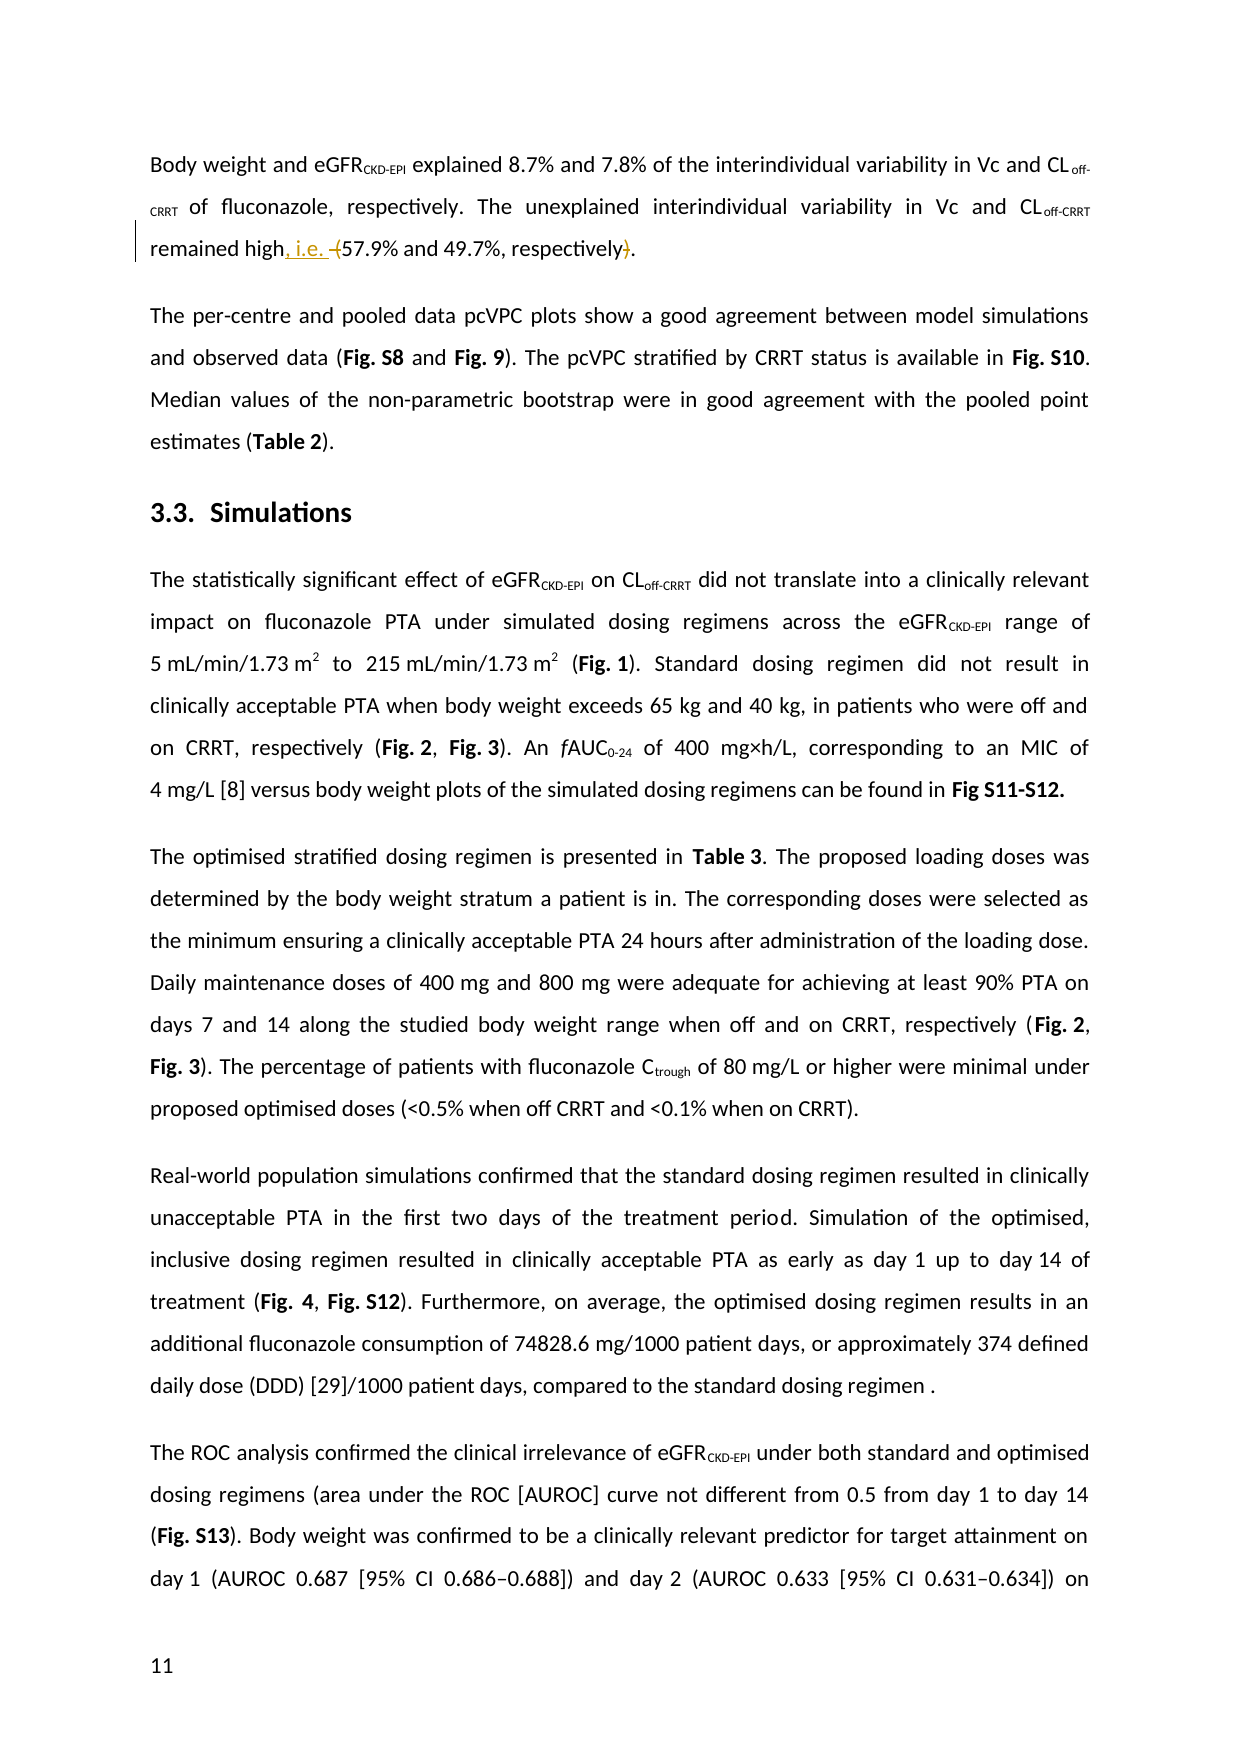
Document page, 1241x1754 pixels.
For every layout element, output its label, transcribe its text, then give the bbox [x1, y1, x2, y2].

text Real-world population simulations confirmed that the standard dosing regimen resulted in clinically unacceptable PTA in the first two days of the treatment period. Simulation of the optimised, inclusive dosing regimen resulted in clinically acceptable PTA as early as day 1 up to day 14 of treatment (Fig. 4, Fig. S12). Furthermore, on average, the optimised dosing regimen results in an additional fluconazole consumption of 74828.6 mg/1000 patient days, or approximately 374 defined daily dose (DDD) [29]/1000 patient days, compared to the standard dosing regimen . [150, 1161, 1090, 1399]
subtitle Simulations [150, 494, 1090, 529]
text The optimised stratified dosing regimen is presented in Table 3. The proposed loading doses was determined by the body weight stratum a patient is in. The corresponding doses were selected as the minimum ensuring a clinically acceptable PTA 24 hours after administration of the loading dose. Daily maintenance doses of 400 mg and 800 mg were adequate for achieving at least 90% PTA on days 7 and 14 along the studied body weight range when off and on CRRT, respectively (Fig. 2, Fig. 3). The percentage of patients with fluconazole Ctrough of 80 mg/L or higher were minimal under proposed optimised doses (<0.5% when off CRRT and <0.1% when on CRRT). [150, 842, 1090, 1122]
text The statistically significant effect of eGFRCKD-EPI on CLoff-CRRT did not translate into a clinically relevant impact on fluconazole PTA under simulated dosing regimens across the eGFRCKD-EPI range of 5 mL/min/1.73 m2 to 215 mL/min/1.73 m2 (Fig. 1). Standard dosing regimen did not result in clinically acceptable PTA when body weight exceeds 65 kg and 40 kg, in patients who were off and on CRRT, respectively (Fig. 2, Fig. 3). An fAUC0-24 of 400 mg×h/L, corresponding to an MIC of 4 mg/L [8] versus body weight plots of the simulated dosing regimens can be found in Fig S11-S12. [150, 565, 1090, 803]
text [150, 1438, 1090, 1592]
text Body weight and eGFRCKD-EPI explained 8.7% and 7.8% of the interindividual variability in Vc and CLoff-CRRT of fluconazole, respectively. The unexplained interindividual variability in Vc and CLoff-CRRT remained high57.9% and 49.7%, respectively. [150, 150, 1090, 262]
text The per-centre and pooled data pcVPC plots show a good agreement between model simulations and observed data (Fig. S8 and Fig. 9). The pcVPC stratified by CRRT status is available in Fig. S10. Median values of the non-parametric bootstrap were in good agreement with the pooled point estimates (Table 2). [150, 301, 1090, 455]
